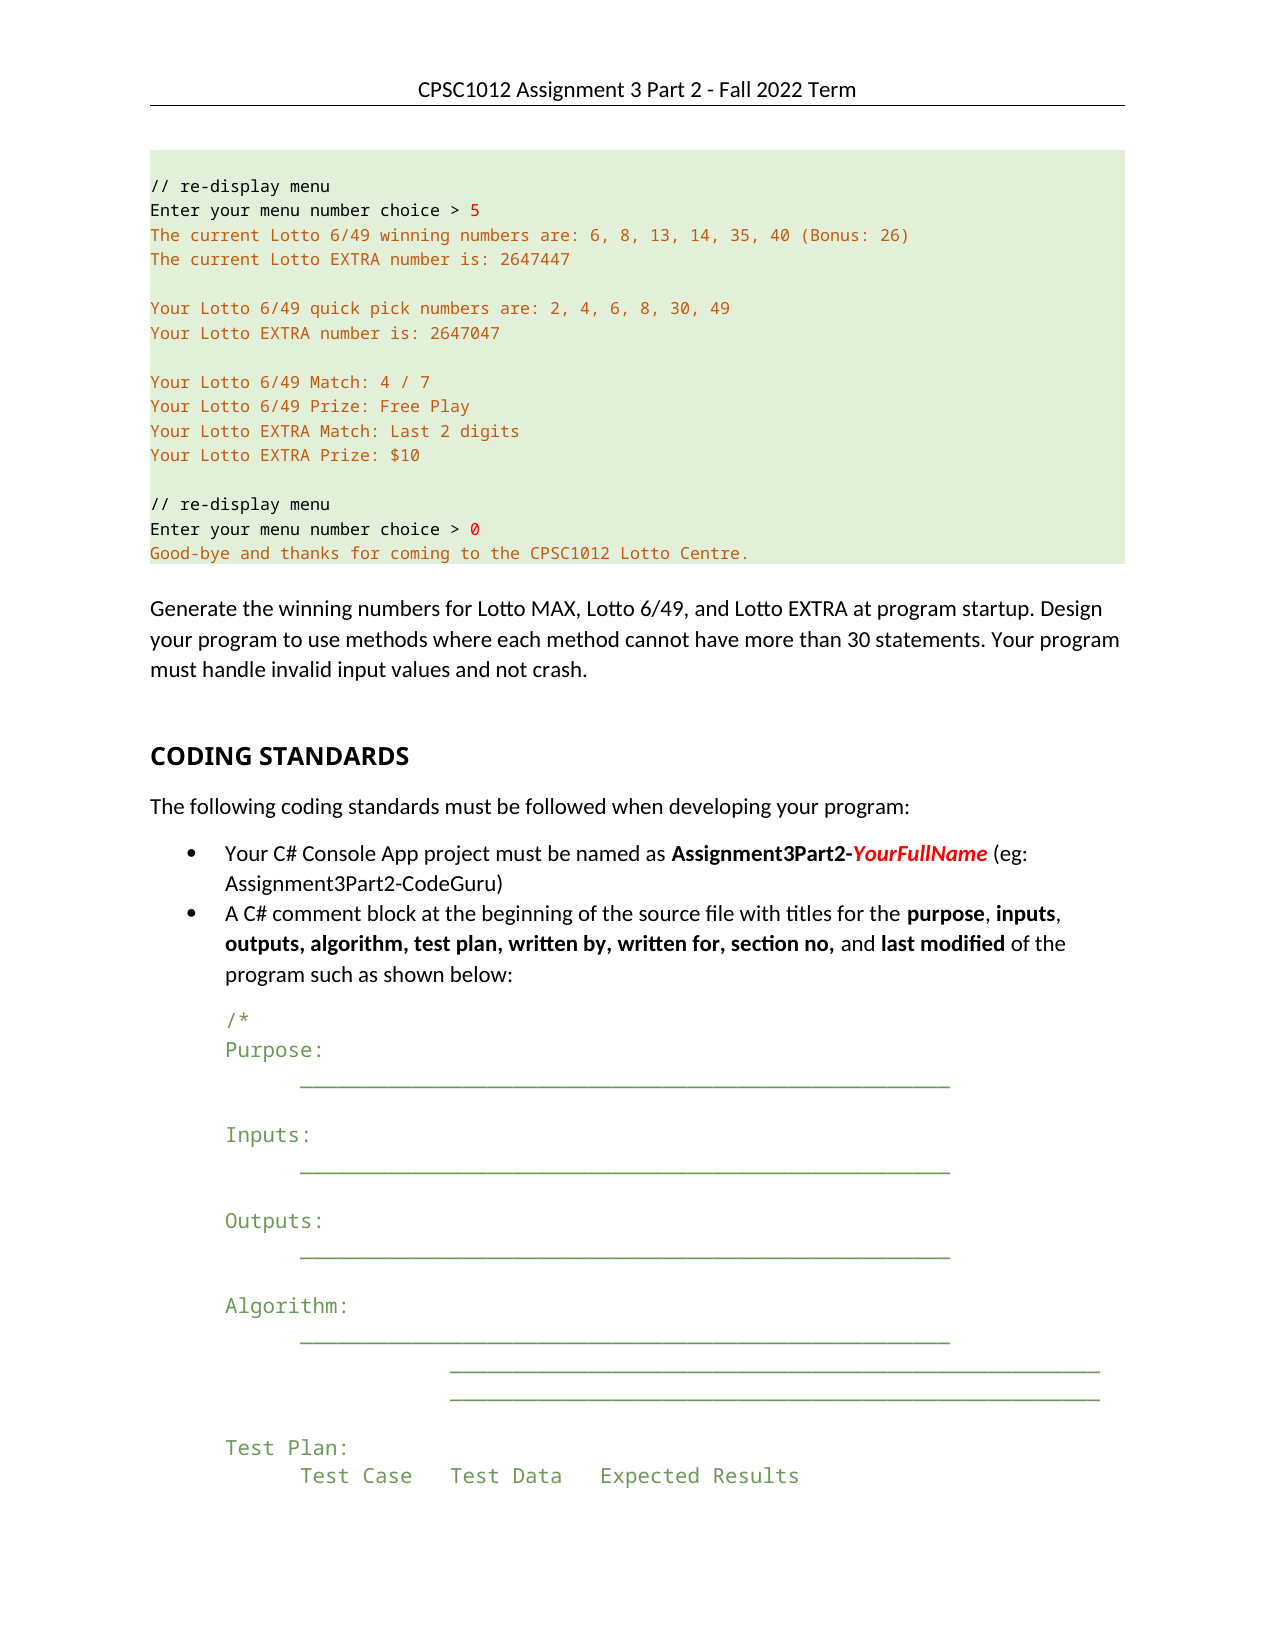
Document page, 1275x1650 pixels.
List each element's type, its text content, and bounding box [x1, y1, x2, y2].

text Purpose: ____________________________________________________ [225, 1035, 1125, 1092]
text ____________________________________________________ [225, 1376, 1125, 1405]
text The current Lotto 6/49 winning numbers are: 6, 8, 13, 14, 35, 40 (Bonus: 26) [150, 223, 1125, 246]
text Good-bye and thanks for coming to the CPSC1012 Lotto Centre. [150, 542, 1125, 564]
text Enter your menu number choice > 0 [150, 517, 1125, 540]
text The following coding standards must be followed when developing your program: [150, 792, 1125, 820]
text Algorithm: ____________________________________________________ [225, 1291, 1125, 1348]
text The current Lotto EXTRA number is: 2647447 [150, 248, 1125, 271]
text // re-display menu [150, 493, 1125, 515]
text Your Lotto EXTRA Match: Last 2 digits [150, 419, 1125, 442]
text Test Plan: [225, 1433, 1125, 1462]
text Your Lotto 6/49 Prize: Free Play [150, 395, 1125, 417]
text // re-display menu [150, 174, 1125, 197]
text Generate the winning numbers for Lotto MAX, Lotto 6/49, and Lotto EXTRA at program startup. Design your program to use methods where each method cannot have more than 30 statements. Your program must handle invalid input values and not crash. [150, 594, 1125, 683]
text Inputs: ____________________________________________________ [225, 1120, 1125, 1177]
list A C# comment block at the beginning of the source file with titles for the purpose, inputs, outputs, algorithm, test plan, written by, written for, section no, and last modified of the program such as shown below: [187, 899, 1125, 988]
list Your C# Console App project must be named as Assignment3Part2-YourFullName (eg: Assignment3Part2-CodeGuru) [187, 839, 1125, 897]
text CODING STANDARDS [150, 739, 1125, 773]
text /* [225, 1007, 1125, 1035]
text Your Lotto EXTRA Prize: $10 [150, 444, 1125, 466]
text Test Case Test Data Expected Results [225, 1462, 1125, 1490]
text ____________________________________________________ [300, 1348, 1125, 1376]
text Your Lotto EXTRA number is: 2647047 [150, 321, 1125, 344]
text Outputs: ____________________________________________________ [225, 1206, 1125, 1263]
text Enter your menu number choice > 5 [150, 199, 1125, 222]
text Your Lotto 6/49 quick pick numbers are: 2, 4, 6, 8, 30, 49 [150, 297, 1125, 319]
text Your Lotto 6/49 Match: 4 / 7 [150, 370, 1125, 393]
